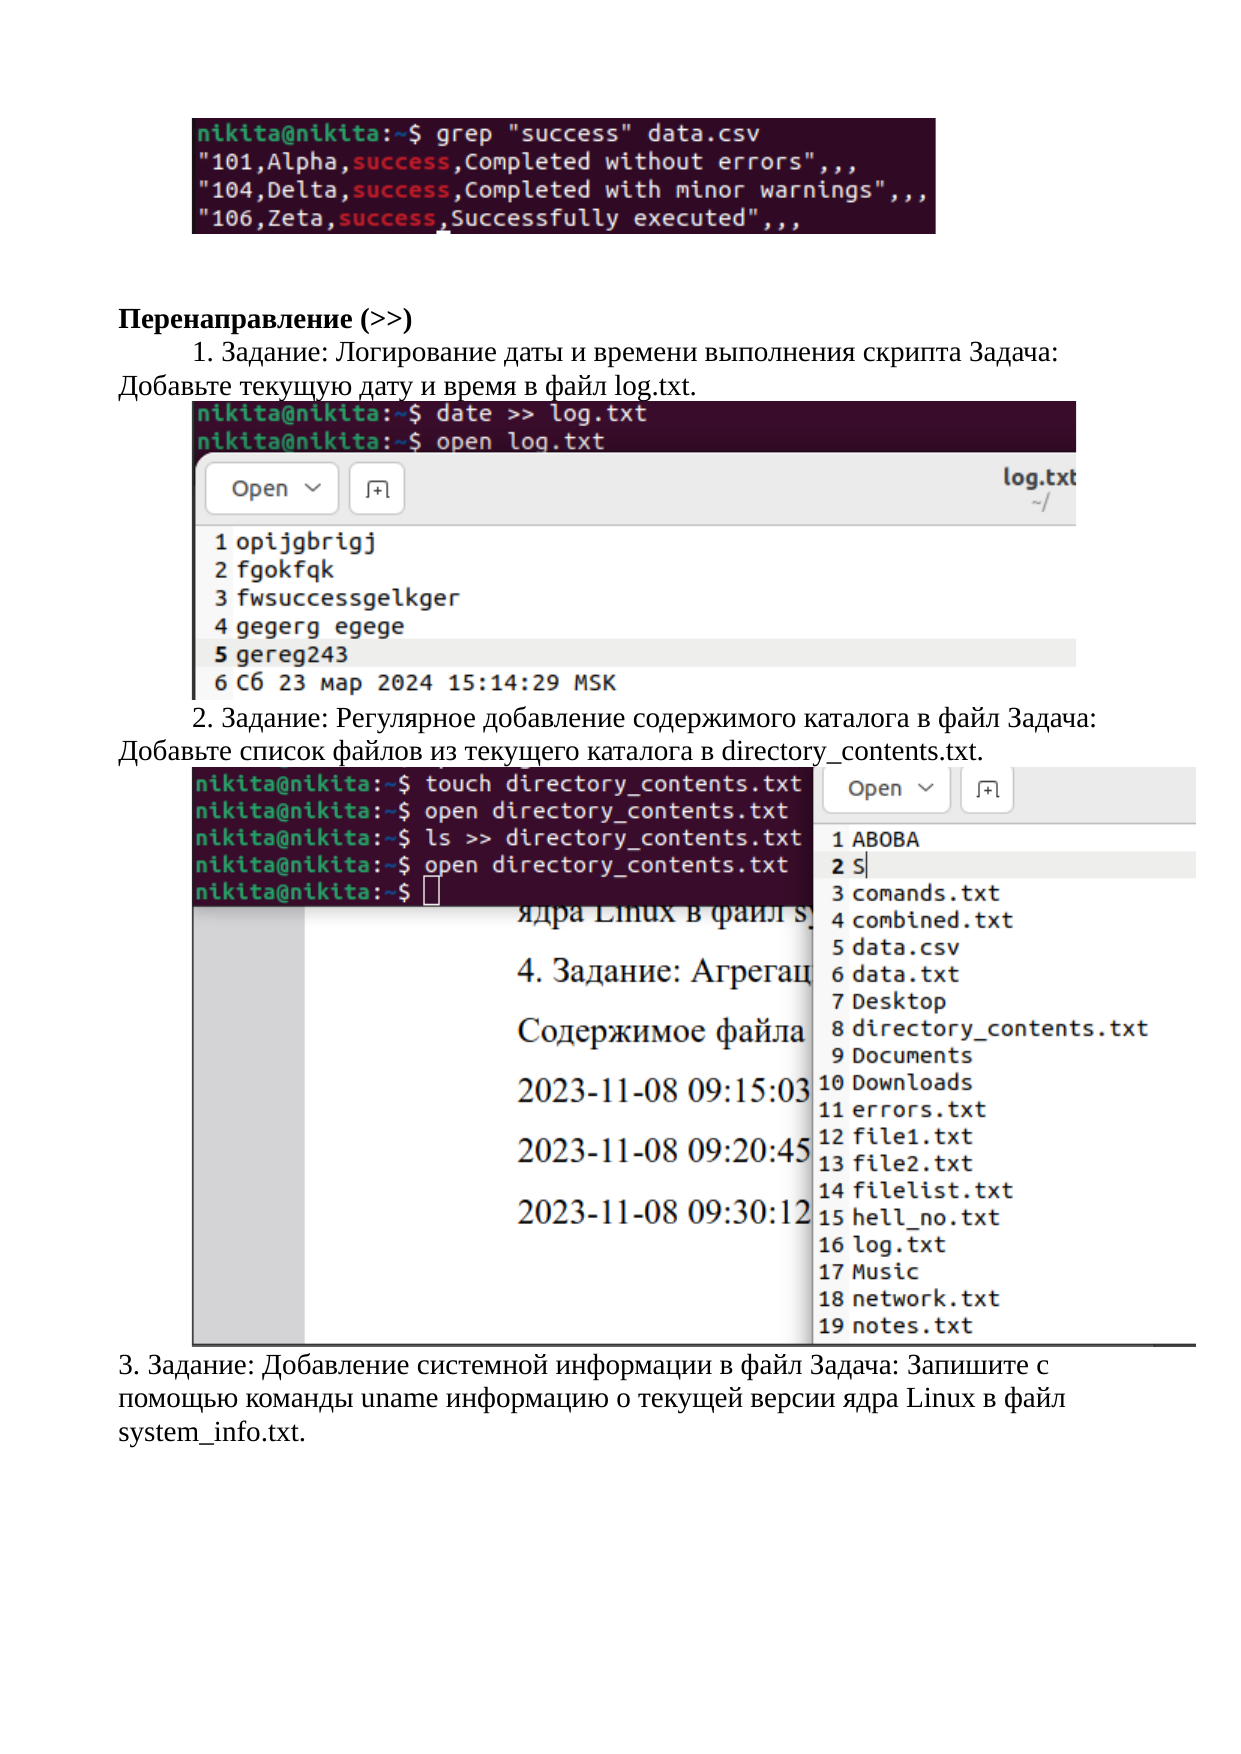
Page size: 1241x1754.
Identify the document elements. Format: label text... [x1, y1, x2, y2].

picture [191, 401, 1077, 700]
text 3. Задание: Добавление системной информации в файл Задача: Запишите с помощью команды uname информацию о текущей версии ядра Linux в файл system_info.txt. [118, 1347, 1122, 1447]
picture [191, 118, 936, 234]
text 2. Задание: Регулярное добавление содержимого каталога в файл Задача: Добавьте список файлов из текущего каталога в directory_contents.txt. [118, 700, 1122, 767]
picture [191, 767, 1196, 1347]
text 1. Задание: Логирование даты и времени выполнения скрипта Задача: Добавьте текущую дату и время в файл log.txt. [118, 334, 1122, 401]
text Перенаправление (>>) [118, 301, 1122, 334]
